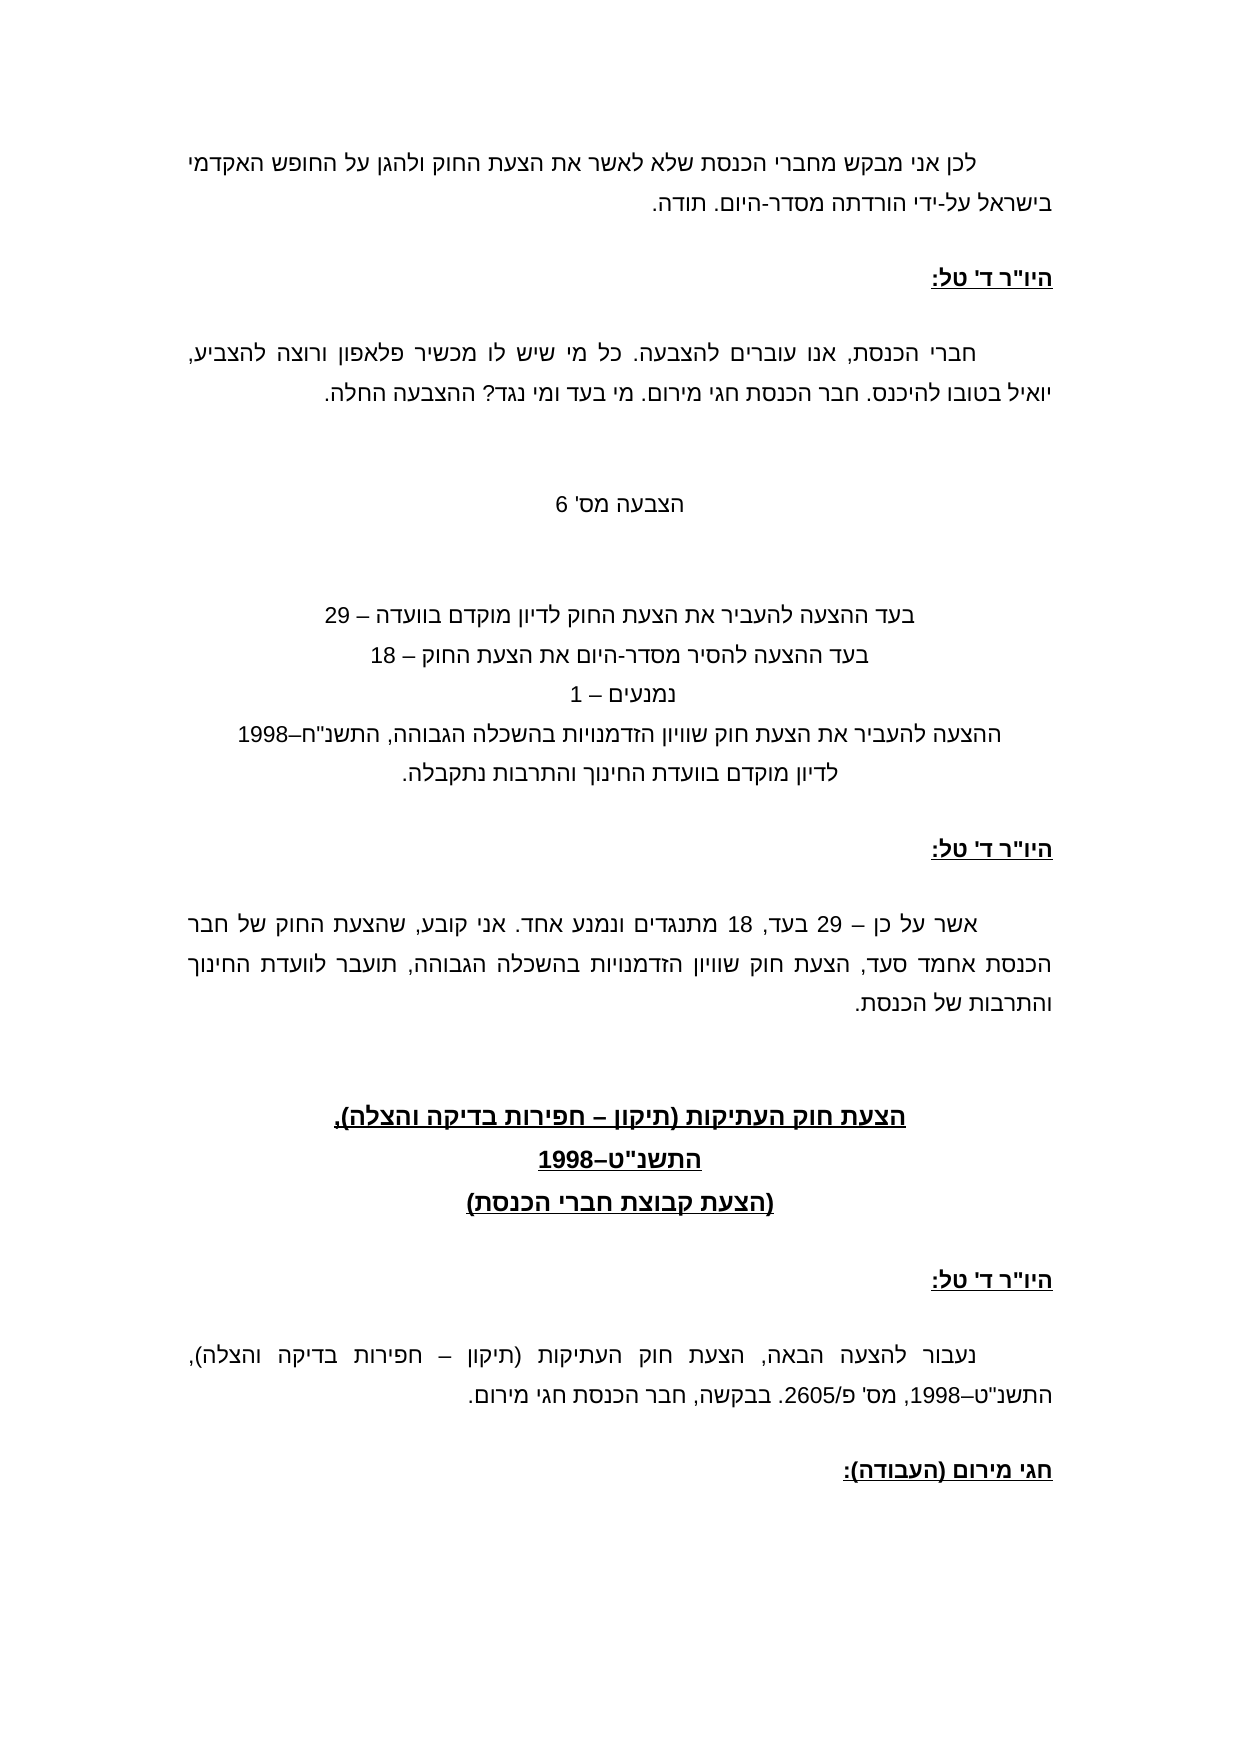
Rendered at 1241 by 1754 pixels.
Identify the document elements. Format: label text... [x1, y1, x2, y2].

text נעבור להצעה הבאה, הצעת חוק העתיקות (תיקון – חפירות בדיקה והצלה), התשנ"ט–1998, מס' פ/2605. בבקשה, חבר הכנסת חגי מירום. [187, 1342, 1053, 1408]
subtitle בעד ההצעה להעביר את הצעת החוק לדיון מוקדם בוועדה – 29 [187, 602, 1053, 629]
text חגי מירום (העבודה): [187, 1457, 1053, 1483]
subtitle בעד ההצעה להסיר מסדר-היום את הצעת החוק – 18 [187, 642, 1053, 668]
subtitle הצעת חוק העתיקות (תיקון – חפירות בדיקה והצלה), [187, 1102, 1053, 1130]
subtitle (הצעת קבוצת חברי הכנסת) [187, 1188, 1053, 1217]
text היו"ר ד' טל: [187, 836, 1053, 862]
subtitle התשנ"ט–1998 [187, 1145, 1053, 1173]
subtitle הצבעה מס' 6 [187, 491, 1053, 517]
text חברי הכנסת, אנו עוברים להצבעה. כל מי שיש לו מכשיר פלאפון ורוצה להצביע, יואיל בטובו להיכנס. חבר הכנסת חגי מירום. מי בעד ומי נגד? ההצבעה החלה. [187, 340, 1053, 406]
subtitle ההצעה להעביר את הצעת חוק שוויון הזדמנויות בהשכלה הגבוהה, התשנ"ח–1998 [187, 721, 1053, 747]
subtitle לדיון מוקדם בוועדת החינוך והתרבות נתקבלה. [187, 760, 1053, 787]
text לכן אני מבקש מחברי הכנסת שלא לאשר את הצעת החוק ולהגן על החופש האקדמי בישראל על-ידי הורדתה מסדר-היום. תודה. [187, 150, 1053, 216]
subtitle נמנעים – 1 [187, 681, 1053, 708]
text אשר על כן – 29 בעד, 18 מתנגדים ונמנע אחד. אני קובע, שהצעת החוק של חבר הכנסת אחמד סעד, הצעת חוק שוויון הזדמנויות בהשכלה הגבוהה, תועבר לוועדת החינוך והתרבות של הכנסת. [187, 911, 1053, 1017]
text היו"ר ד' טל: [187, 1267, 1053, 1293]
text היו"ר ד' טל: [187, 265, 1053, 291]
